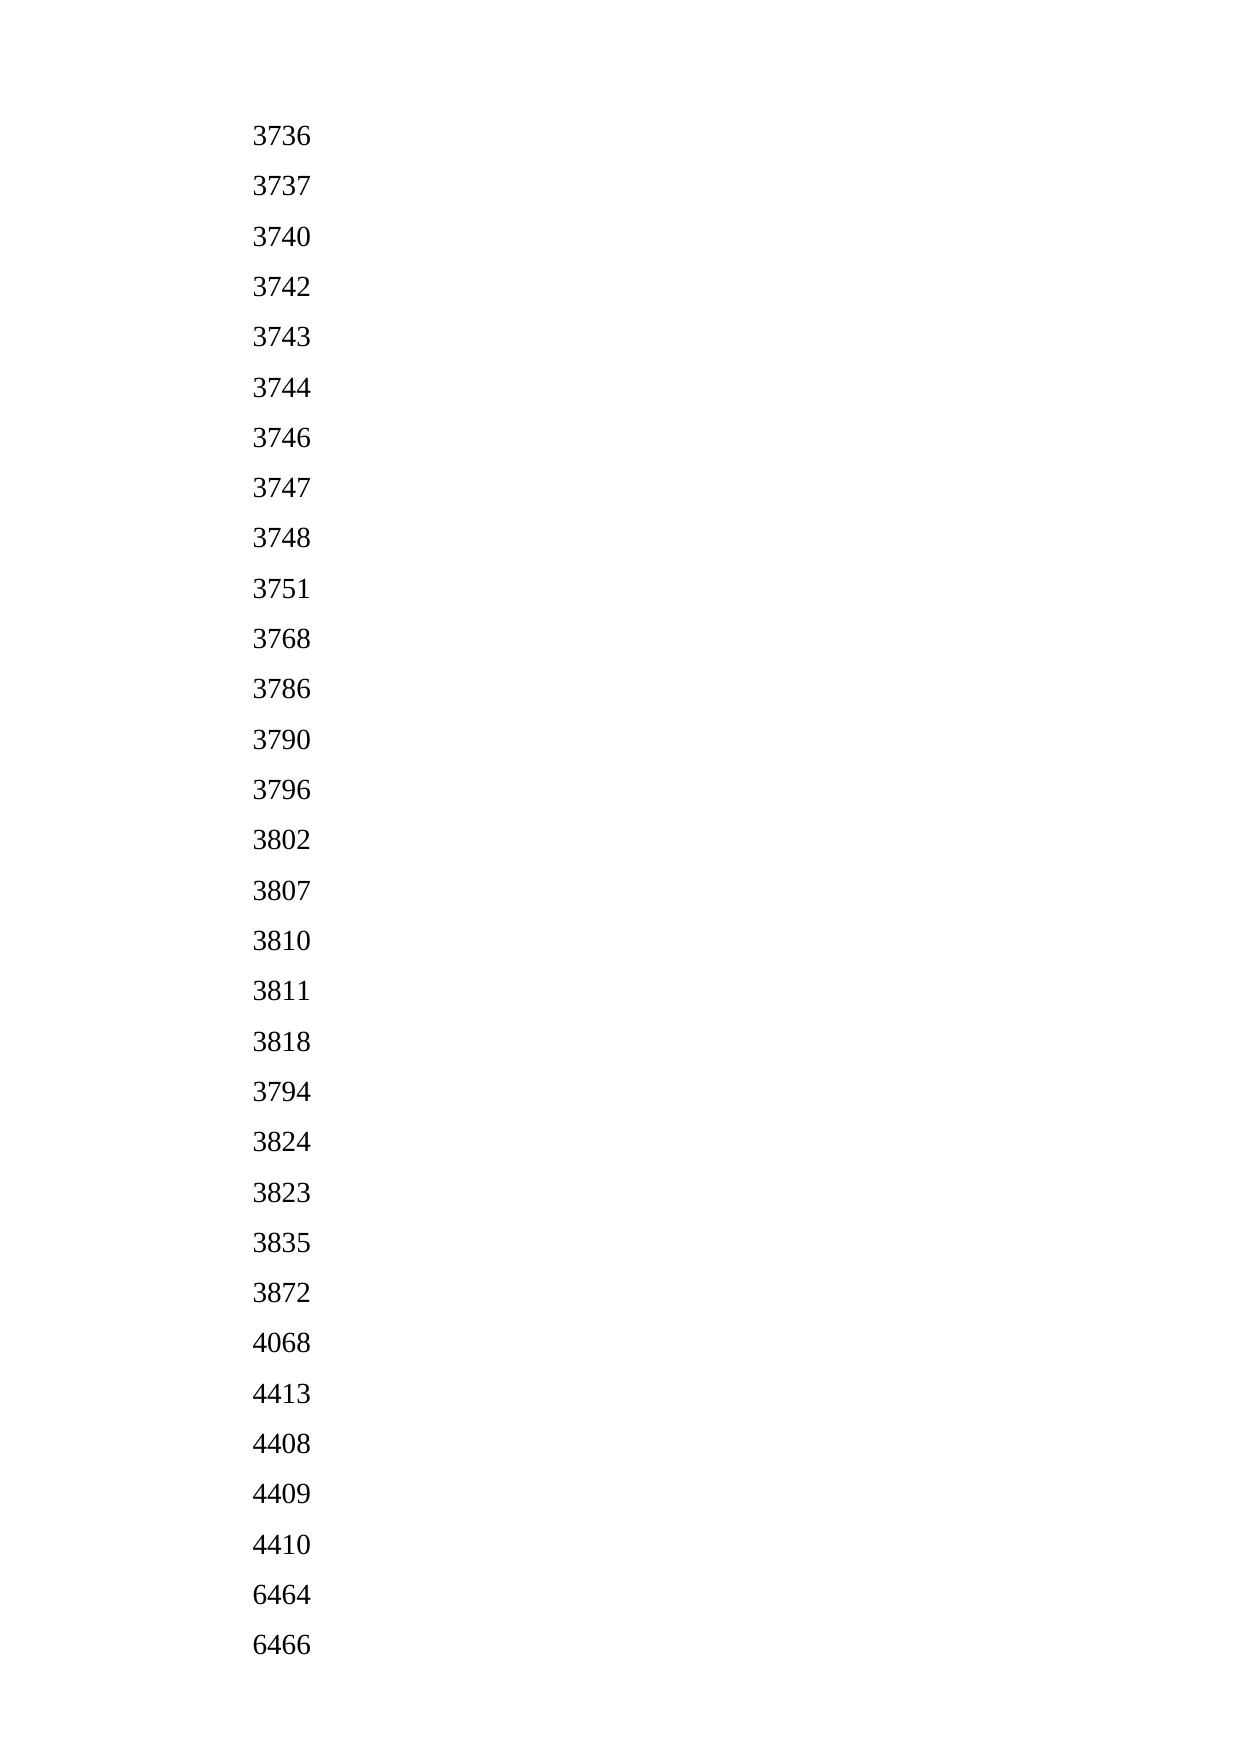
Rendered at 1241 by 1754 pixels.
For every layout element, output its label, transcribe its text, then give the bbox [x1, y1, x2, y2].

text 3818 [177, 1024, 1152, 1057]
text 3794 [177, 1074, 1152, 1108]
text 3743 [177, 319, 1152, 353]
text 3796 [177, 772, 1152, 806]
text 3748 [177, 521, 1152, 554]
text 4068 [177, 1326, 1152, 1359]
text 3736 [177, 118, 1152, 152]
text 3872 [177, 1275, 1152, 1309]
text 3811 [177, 973, 1152, 1007]
text 4413 [177, 1376, 1152, 1409]
text 3807 [177, 873, 1152, 906]
text 3790 [177, 722, 1152, 755]
text 3746 [177, 420, 1152, 453]
text 3786 [177, 672, 1152, 705]
text 3810 [177, 923, 1152, 957]
text 6466 [177, 1627, 1152, 1661]
text 4409 [177, 1477, 1152, 1510]
text 3824 [177, 1124, 1152, 1158]
text 3740 [177, 219, 1152, 252]
text 6464 [177, 1577, 1152, 1611]
text 3768 [177, 621, 1152, 655]
text 3802 [177, 822, 1152, 856]
text 4408 [177, 1426, 1152, 1460]
text 3835 [177, 1225, 1152, 1258]
text 3751 [177, 571, 1152, 604]
text 3742 [177, 269, 1152, 303]
text 3737 [177, 168, 1152, 202]
text 4410 [177, 1527, 1152, 1560]
text 3823 [177, 1175, 1152, 1208]
text 3747 [177, 470, 1152, 504]
text 3744 [177, 370, 1152, 403]
